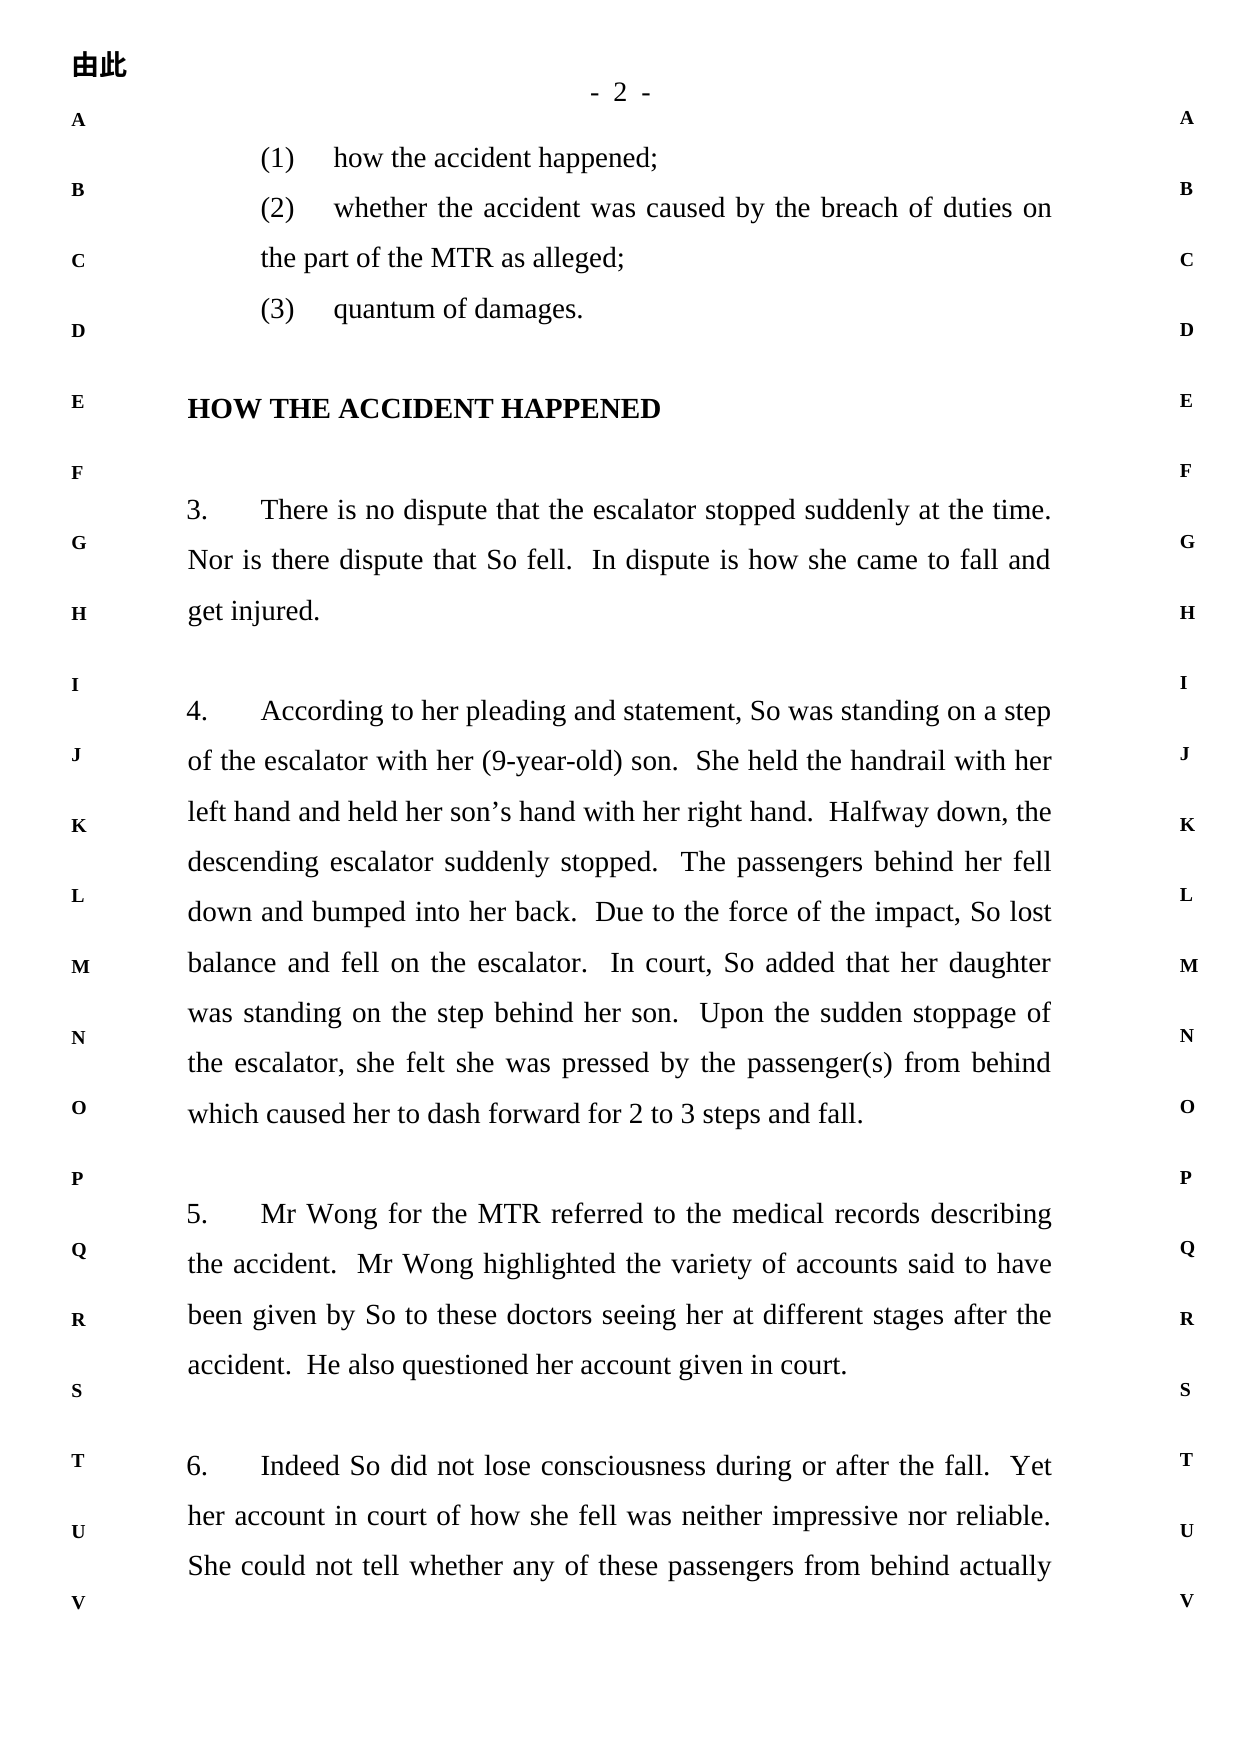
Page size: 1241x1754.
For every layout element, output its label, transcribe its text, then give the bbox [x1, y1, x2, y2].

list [186, 1448, 1053, 1582]
list There is no dispute that the escalator stopped suddenly at the time. Nor is there dispute that So fell. In dispute is how she came to fall and get injured. [186, 492, 1053, 626]
list how the accident happened; [260, 140, 1053, 173]
list whether the accident was caused by the breach of duties on the part of the MTR as alleged; [260, 190, 1053, 274]
list According to her pleading and statement, So was standing on a step of the escalator with her (9-year-old) son. She held the handrail with her left hand and held her son’s hand with her right hand. Halfway down, the descending escalator suddenly stopped. The passengers behind her fell down and bumped into her back. Due to the force of the impact, So lost balance and fell on the escalator. In court, So added that her daughter was standing on the step behind her son. Upon the sudden stoppage of the escalator, she felt she was pressed by the passenger(s) from behind which caused her to dash forward for 2 to 3 steps and fall. [186, 693, 1053, 1129]
list Mr Wong for the MTR referred to the medical records describing the accident. Mr Wong highlighted the variety of accounts said to have been given by So to these doctors seeing her at different stages after the accident. He also questioned her account given in court. [186, 1196, 1053, 1381]
text HOW THE ACCIDENT HAPPENED [187, 391, 1053, 425]
list quantum of damages. [260, 291, 1053, 324]
